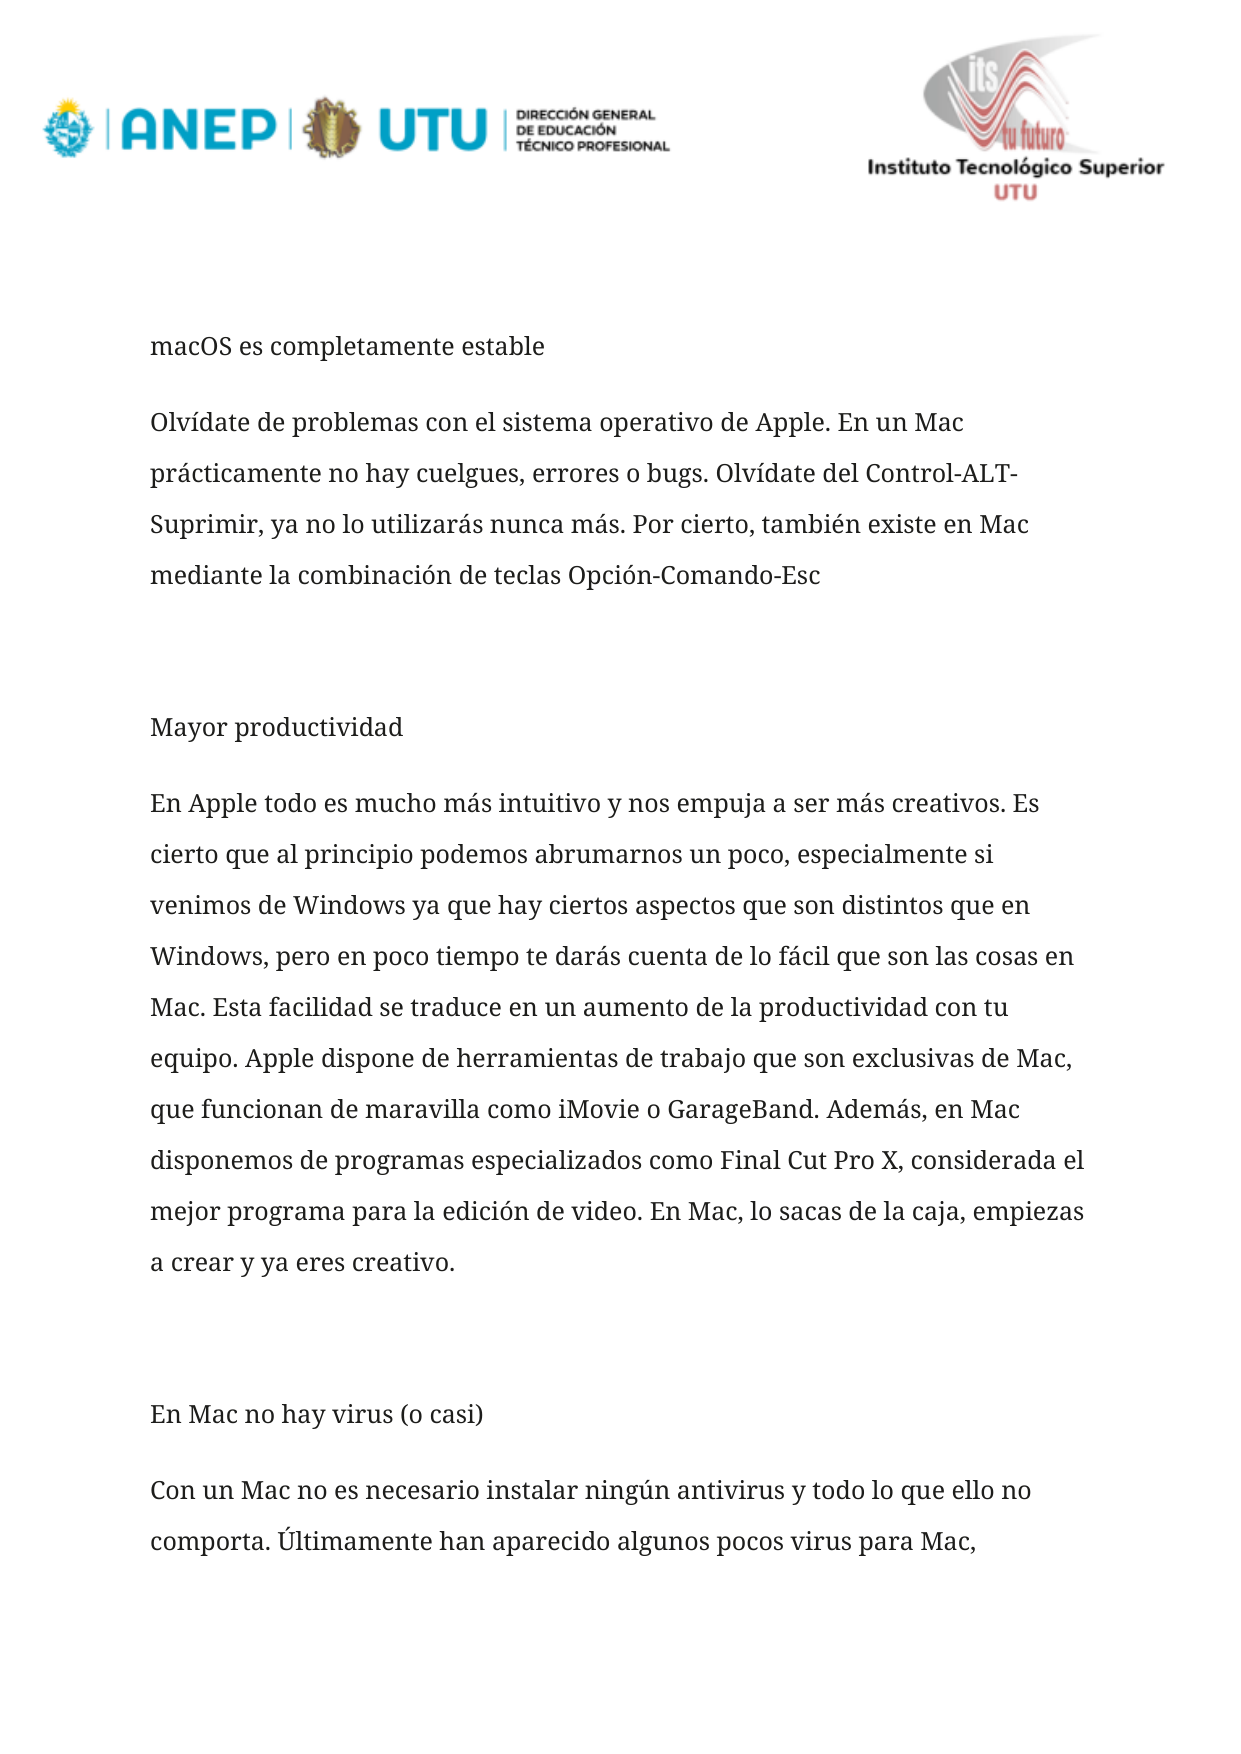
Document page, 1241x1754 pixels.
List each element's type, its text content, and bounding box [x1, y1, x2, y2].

text Olvídate de problemas con el sistema operativo de Apple. En un Mac prácticamente no hay cuelgues, errores o bugs. Olvídate del Control-ALT-Suprimir, ya no lo utilizarás nunca más. Por cierto, también existe en Mac mediante la combinación de teclas Opción-Comando-Esc [150, 404, 1090, 591]
text En Mac no hay virus (o casi) [150, 1397, 1090, 1431]
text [150, 1473, 1090, 1558]
text Mayor productividad [150, 709, 1090, 743]
text macOS es completamente estable [150, 328, 1090, 362]
text En Apple todo es mucho más intuitivo y nos empuja a ser más creativos. Es cierto que al principio podemos abrumarnos un poco, especialmente si venimos de Windows ya que hay ciertos aspectos que son distintos que en Windows, pero en poco tiempo te darás cuenta de lo fácil que son las cosas en Mac. Esta facilidad se traduce en un aumento de la productividad con tu equipo. Apple dispone de herramientas de trabajo que son exclusivas de Mac, que funcionan de maravilla como iMovie o GarageBand. Además, en Mac disponemos de programas especializados como Final Cut Pro X, considerada el mejor programa para la edición de video. En Mac, lo sacas de la caja, empiezas a crear y ya eres creativo. [150, 786, 1090, 1279]
picture [35, 15, 1218, 236]
